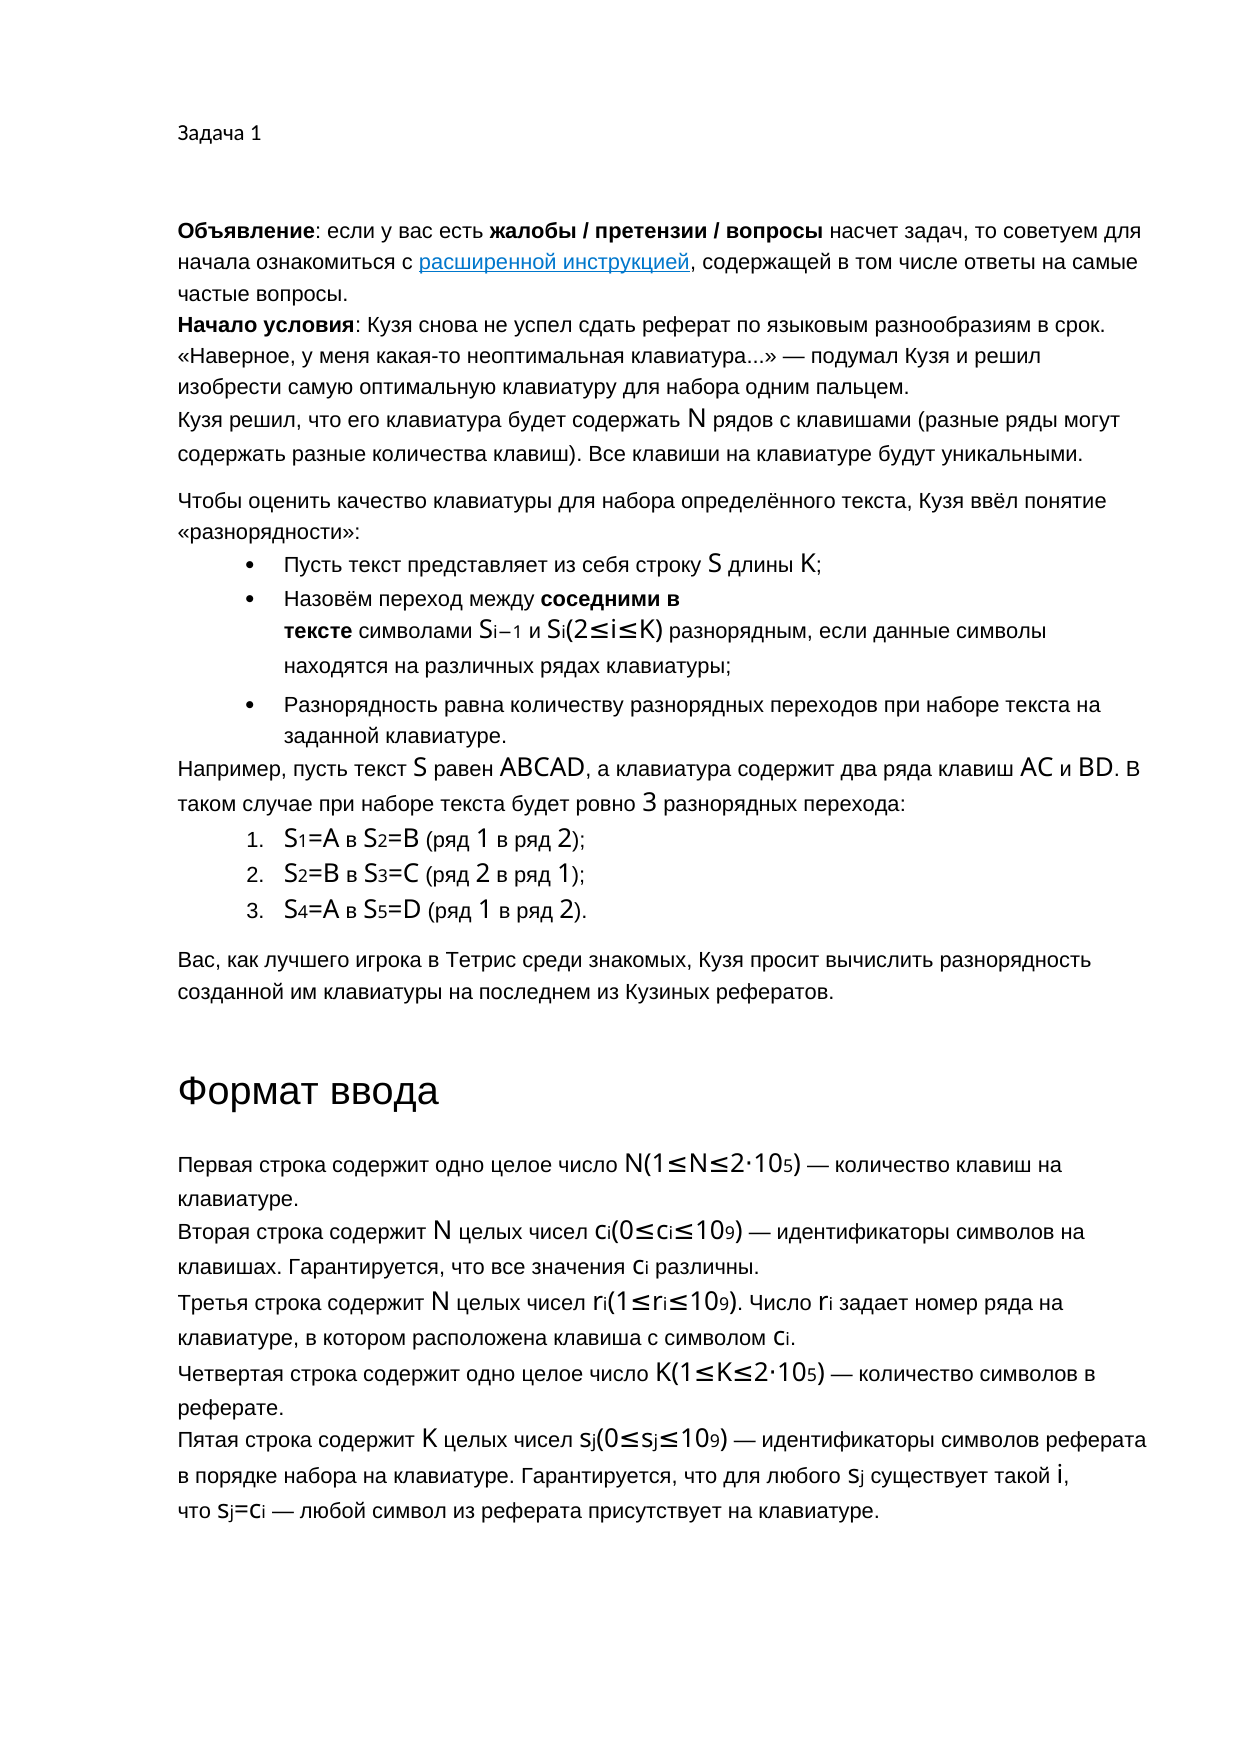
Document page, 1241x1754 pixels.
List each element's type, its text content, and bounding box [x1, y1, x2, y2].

text Кузя решил, что его клавиатура будет содержать N рядов с клавишами (разные ряды могут содержать разные количества клавиш). Все клавиши на клавиатуре будут уникальными. [177, 399, 1152, 466]
text Задача 1 [177, 118, 1152, 146]
list Разнорядность равна количеству разнорядных переходов при наборе текста на заданной клавиатуре. [246, 686, 1152, 748]
text Чтобы оценить качество клавиатуры для набора определённого текста, Кузя ввёл понятие «разнорядности»: [177, 482, 1152, 544]
list S2=B в S3=C (ряд 2 в ряд 1); [246, 855, 1152, 890]
text Например, пусть текст S равен ABCAD, а клавиатура содержит два ряда клавиш AC и BD. В таком случае при наборе текста будет ровно 3 разнорядных перехода: [177, 748, 1152, 819]
text Пятая строка содержит K целых чисел sj(0≤sj≤109) — идентификаторы символов реферата в порядке набора на клавиатуре. Гарантируется, что для любого sj существует такой i, что sj=ci — любой символ из реферата присутствует на клавиатуре. [177, 1420, 1152, 1527]
text Третья строка содержит N целых чисел ri(1≤ri≤109). Число ri задает номер ряда на клавиатуре, в котором расположена клавиша с символом ci. [177, 1282, 1152, 1353]
text Четвертая строка содержит одно целое число K(1≤K≤2⋅105) — количество символов в реферате. [177, 1353, 1152, 1420]
text Объявление: если у вас есть жалобы / претензии / вопросы насчет задач, то советуем для начала ознакомиться с расширенной инструкцией, содержащей в том числе ответы на самые частые вопросы. [177, 212, 1152, 306]
list S4=A в S5=D (ряд 1 в ряд 2). [246, 890, 1152, 926]
text Вас, как лучшего игрока в Тетрис среди знакомых, Кузя просит вычислить разнорядность созданной им клавиатуры на последнем из Кузиных рефератов. [177, 941, 1152, 1004]
text Начало условия: Кузя снова не успел сдать реферат по языковым разнообразиям в срок. «Наверное, у меня какая-то неоптимальная клавиатура...» — подумал Кузя и решил изобрести самую оптимальную клавиатуру для набора одним пальцем. [177, 306, 1152, 399]
text Формат ввода [177, 1066, 1152, 1113]
list Назовём переход между соседними в тексте символами Si−1 и Si(2≤i≤K) разнорядным, если данные символы находятся на различных рядах клавиатуры; [246, 580, 1152, 678]
text Вторая строка содержит N целых чисел ci(0≤ci≤109) — идентификаторы символов на клавишах. Гарантируется, что все значения ci различны. [177, 1211, 1152, 1282]
list Пусть текст представляет из себя строку S длины K; [246, 544, 1152, 580]
list S1=A в S2=B (ряд 1 в ряд 2); [246, 819, 1152, 855]
text Первая строка содержит одно целое число N(1≤N≤2⋅105) — количество клавиш на клавиатуре. [177, 1144, 1152, 1211]
